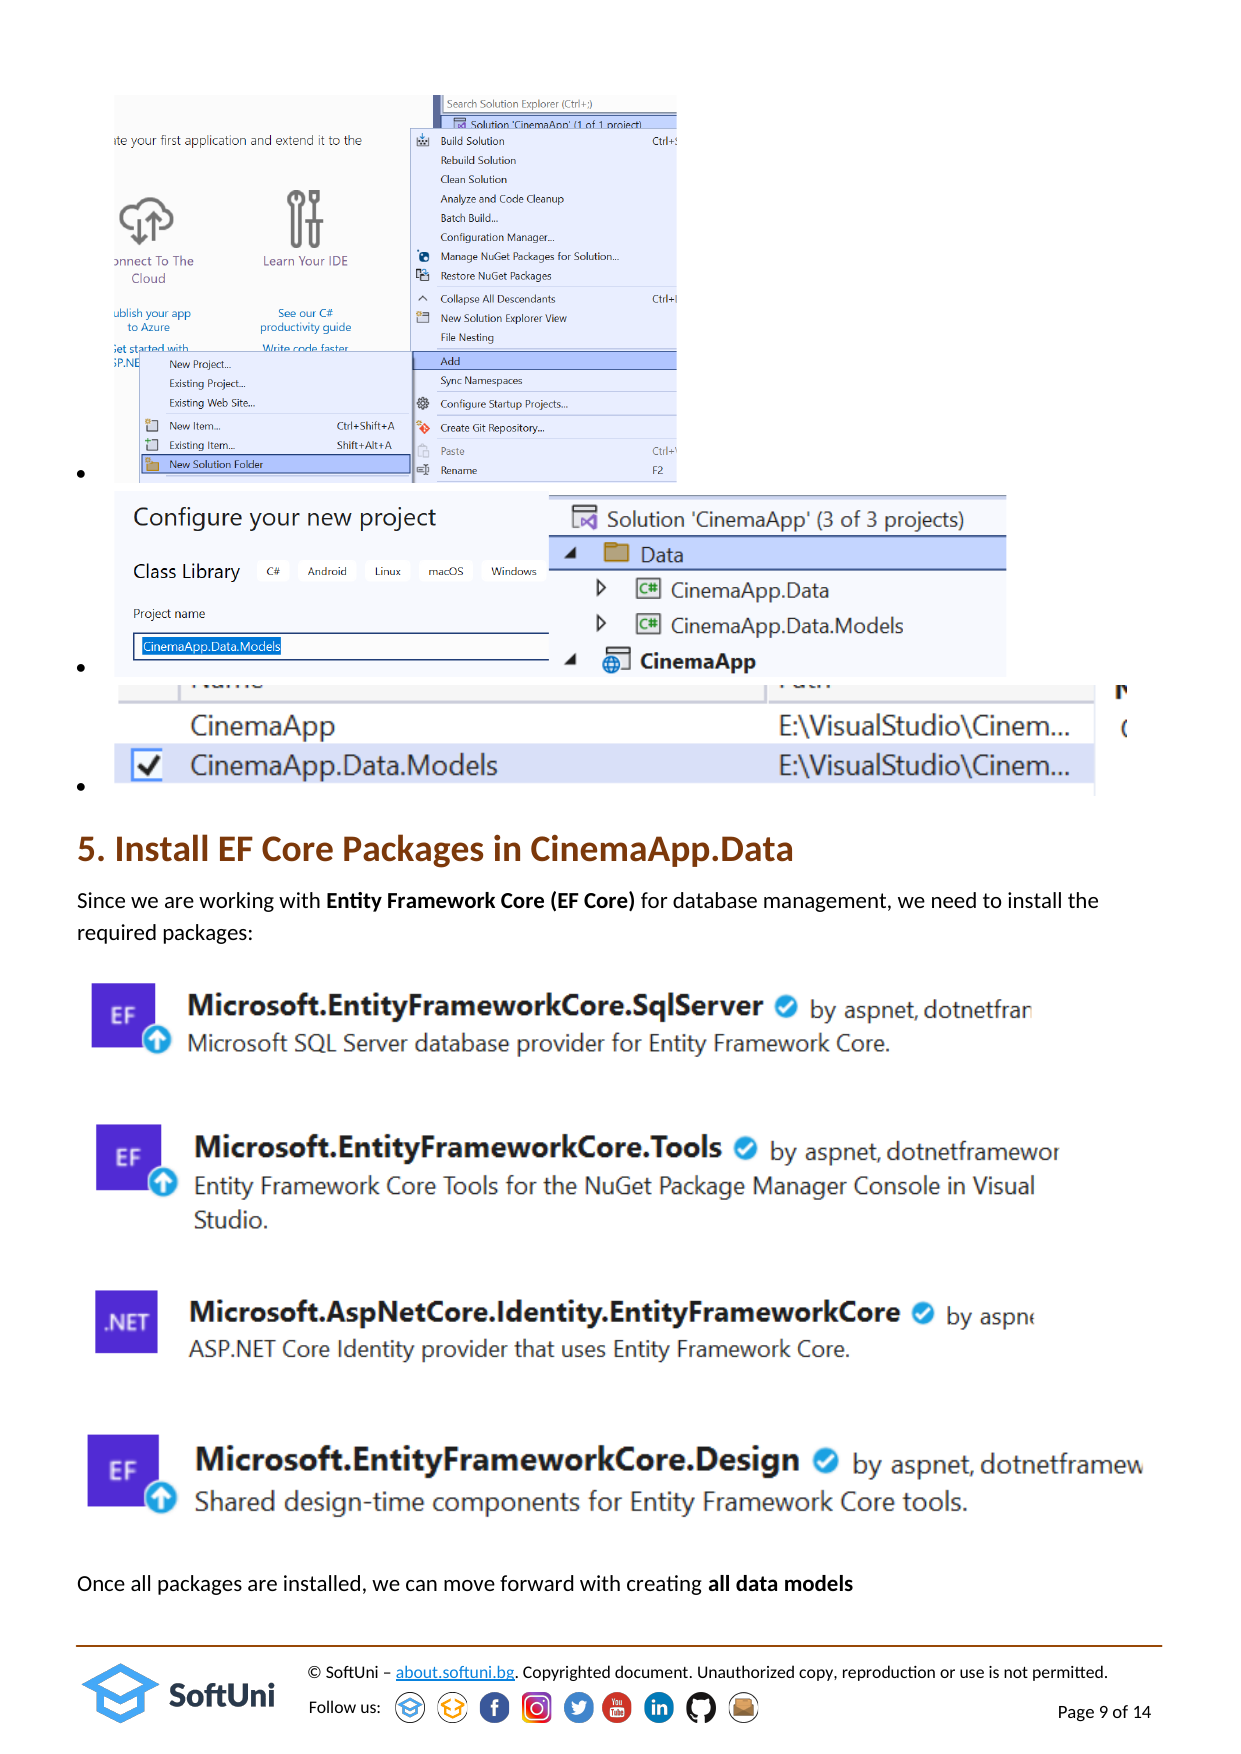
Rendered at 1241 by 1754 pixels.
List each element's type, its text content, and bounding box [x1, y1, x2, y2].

text Once all packages are installed, we can move forward with creating all data models [77, 1569, 1163, 1597]
picture [395, 1692, 425, 1723]
picture [75, 1658, 281, 1729]
picture [686, 1692, 716, 1723]
picture [114, 95, 677, 483]
picture [644, 1692, 653, 1701]
picture [665, 1692, 674, 1701]
picture [728, 1692, 759, 1723]
subtitle Install EF Core Packages in CinemaApp.Data [77, 825, 1163, 871]
picture [658, 1705, 667, 1714]
picture [522, 1692, 552, 1723]
picture [564, 1692, 594, 1723]
picture [76, 1271, 1044, 1395]
picture [665, 1714, 674, 1723]
picture [76, 1411, 1164, 1553]
picture [479, 1692, 510, 1723]
picture [76, 962, 1050, 1085]
picture [76, 1100, 1072, 1256]
picture [602, 1692, 632, 1723]
picture [644, 1714, 653, 1723]
picture [437, 1692, 468, 1723]
picture [114, 685, 1127, 796]
picture [114, 491, 1007, 677]
text Since we are working with Entity Framework Core (EF Core) for database management, we need to install the required packages: [77, 886, 1163, 946]
